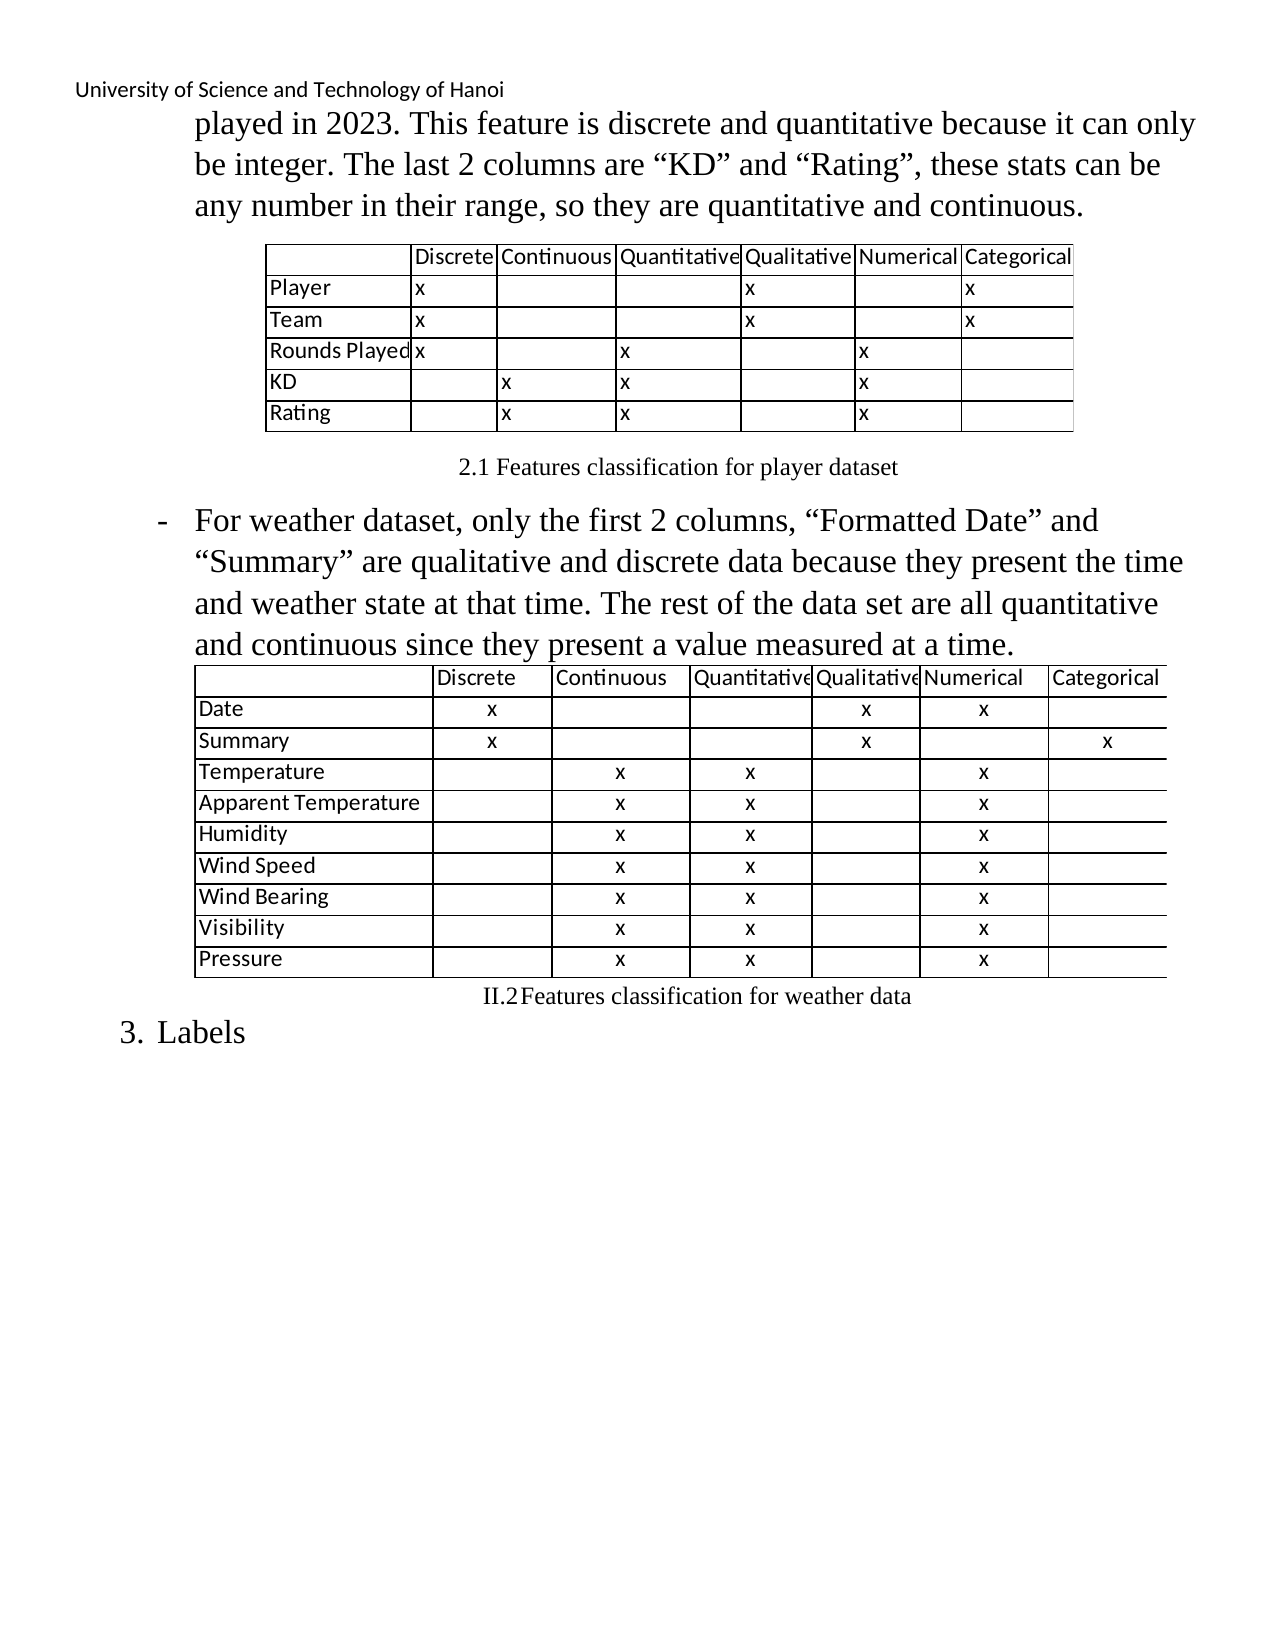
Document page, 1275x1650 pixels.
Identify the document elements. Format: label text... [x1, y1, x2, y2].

list Labels [119, 1012, 1200, 1050]
text 2.1 Features classification for player dataset [157, 452, 1200, 481]
list Features classification for weather data [194, 981, 1200, 1010]
list For weather dataset, only the first 2 columns, “Formatted Date” and “Summary” are qualitative and discrete data because they present the time and weather state at that time. The rest of the data set are all quantitative and continuous since they present a value measured at a time. [157, 500, 1200, 979]
